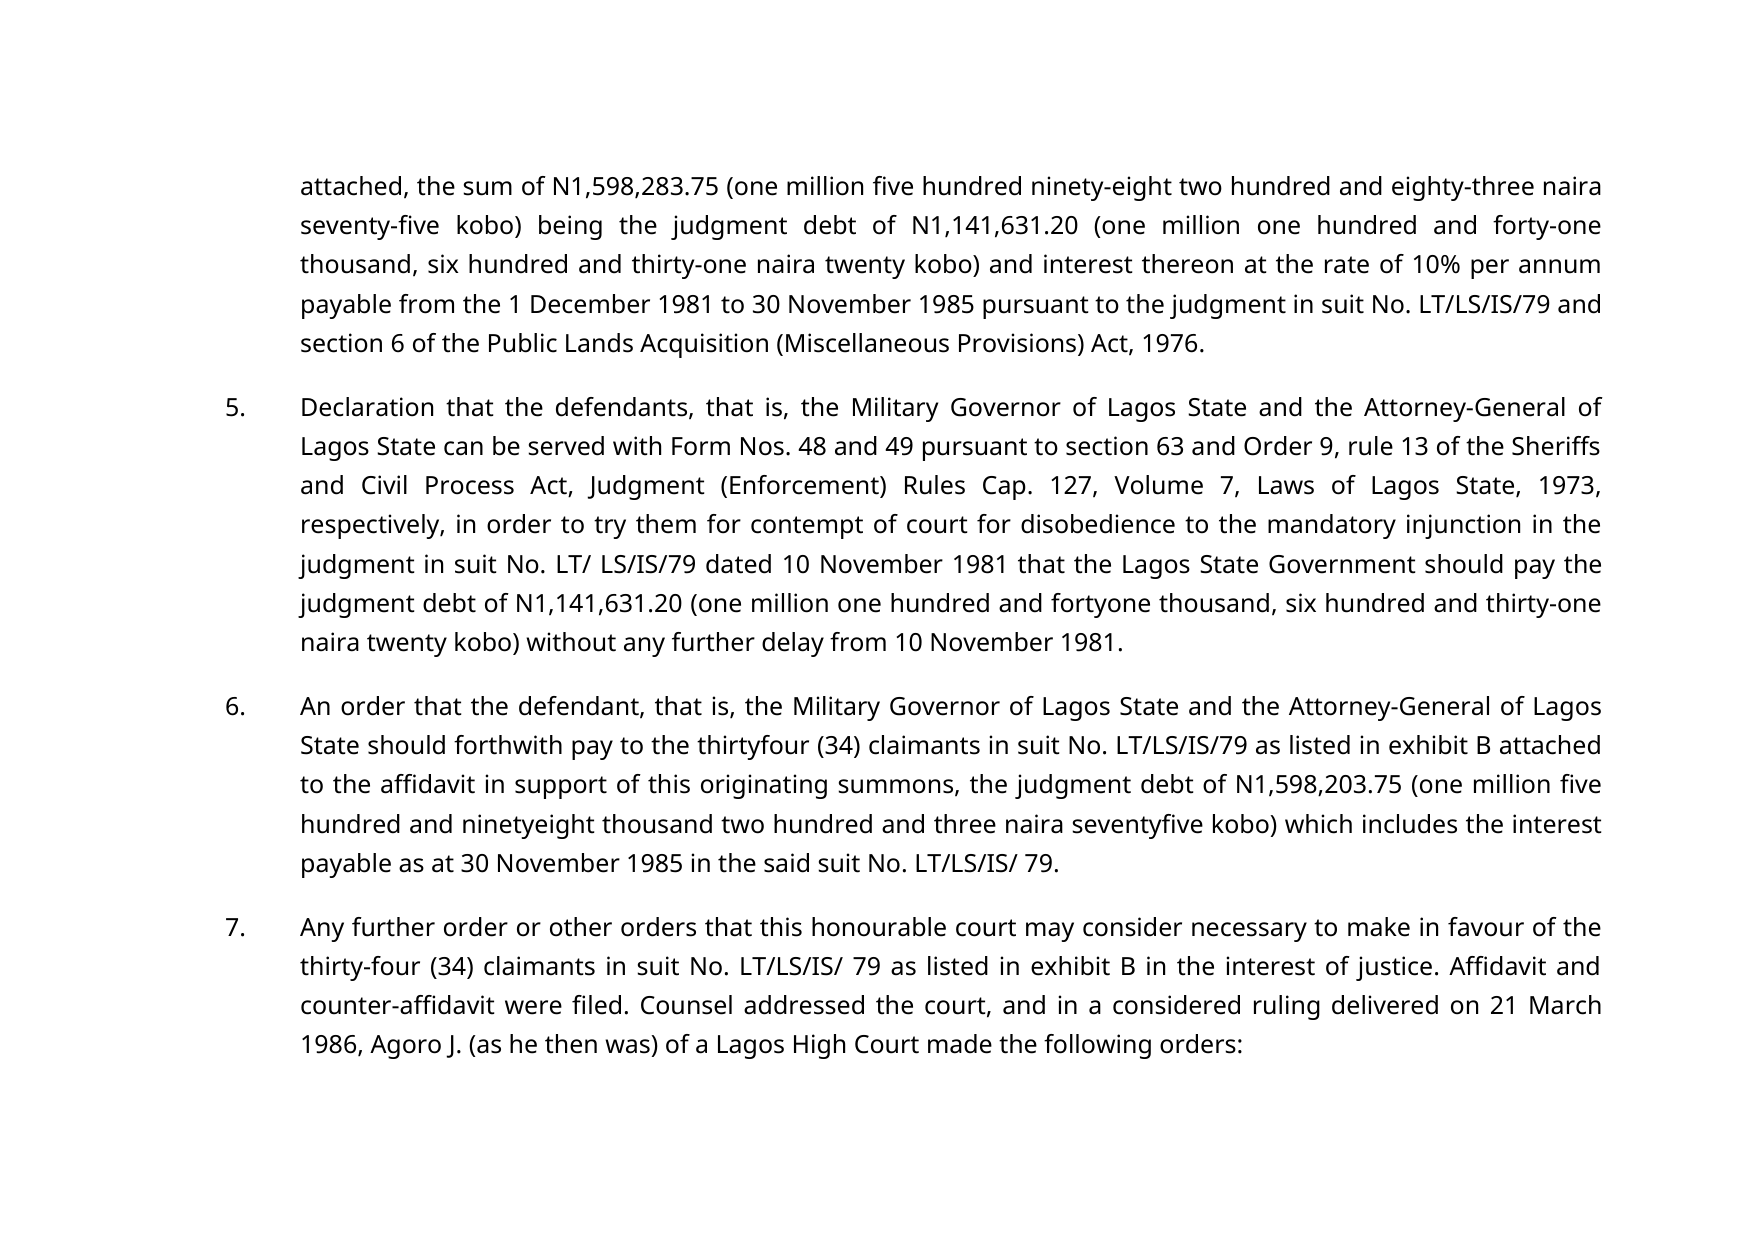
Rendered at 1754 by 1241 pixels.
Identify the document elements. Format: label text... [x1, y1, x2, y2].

text 6. An order that the defendant, that is, the Military Governor of Lagos State and the Attorney-General of Lagos State should forthwith pay to the thirtyfour (34) claimants in suit No. LT/LS/IS/79 as listed in exhibit B attached to the affidavit in support of this originating summons, the judgment debt of N1,598,203.75 (one million five hundred and ninetyeight thousand two hundred and three naira seventyfive kobo) which includes the interest payable as at 30 November 1985 in the said suit No. LT/LS/IS/ 79. [225, 689, 1604, 879]
text 7. Any further order or other orders that this honourable court may consider necessary to make in favour of the thirty-four (34) claimants in suit No. LT/LS/IS/ 79 as listed in exhibit B in the interest of justice. Affidavit and counter-affidavit were filed. Counsel addressed the court, and in a considered ruling delivered on 21 March 1986, Agoro J. (as he then was) of a Lagos High Court made the following orders: [225, 909, 1604, 1061]
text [225, 169, 1604, 359]
text 5. Declaration that the defendants, that is, the Military Governor of Lagos State and the Attorney-General of Lagos State can be served with Form Nos. 48 and 49 pursuant to section 63 and Order 9, rule 13 of the Sheriffs and Civil Process Act, Judgment (Enforcement) Rules Cap. 127, Volume 7, Laws of Lagos State, 1973, respectively, in order to try them for contempt of court for disobedience to the mandatory injunction in the judgment in suit No. LT/ LS/IS/79 dated 10 November 1981 that the Lagos State Government should pay the judgment debt of N1,141,631.20 (one million one hundred and fortyone thousand, six hundred and thirty-one naira twenty kobo) without any further delay from 10 November 1981. [225, 389, 1604, 659]
